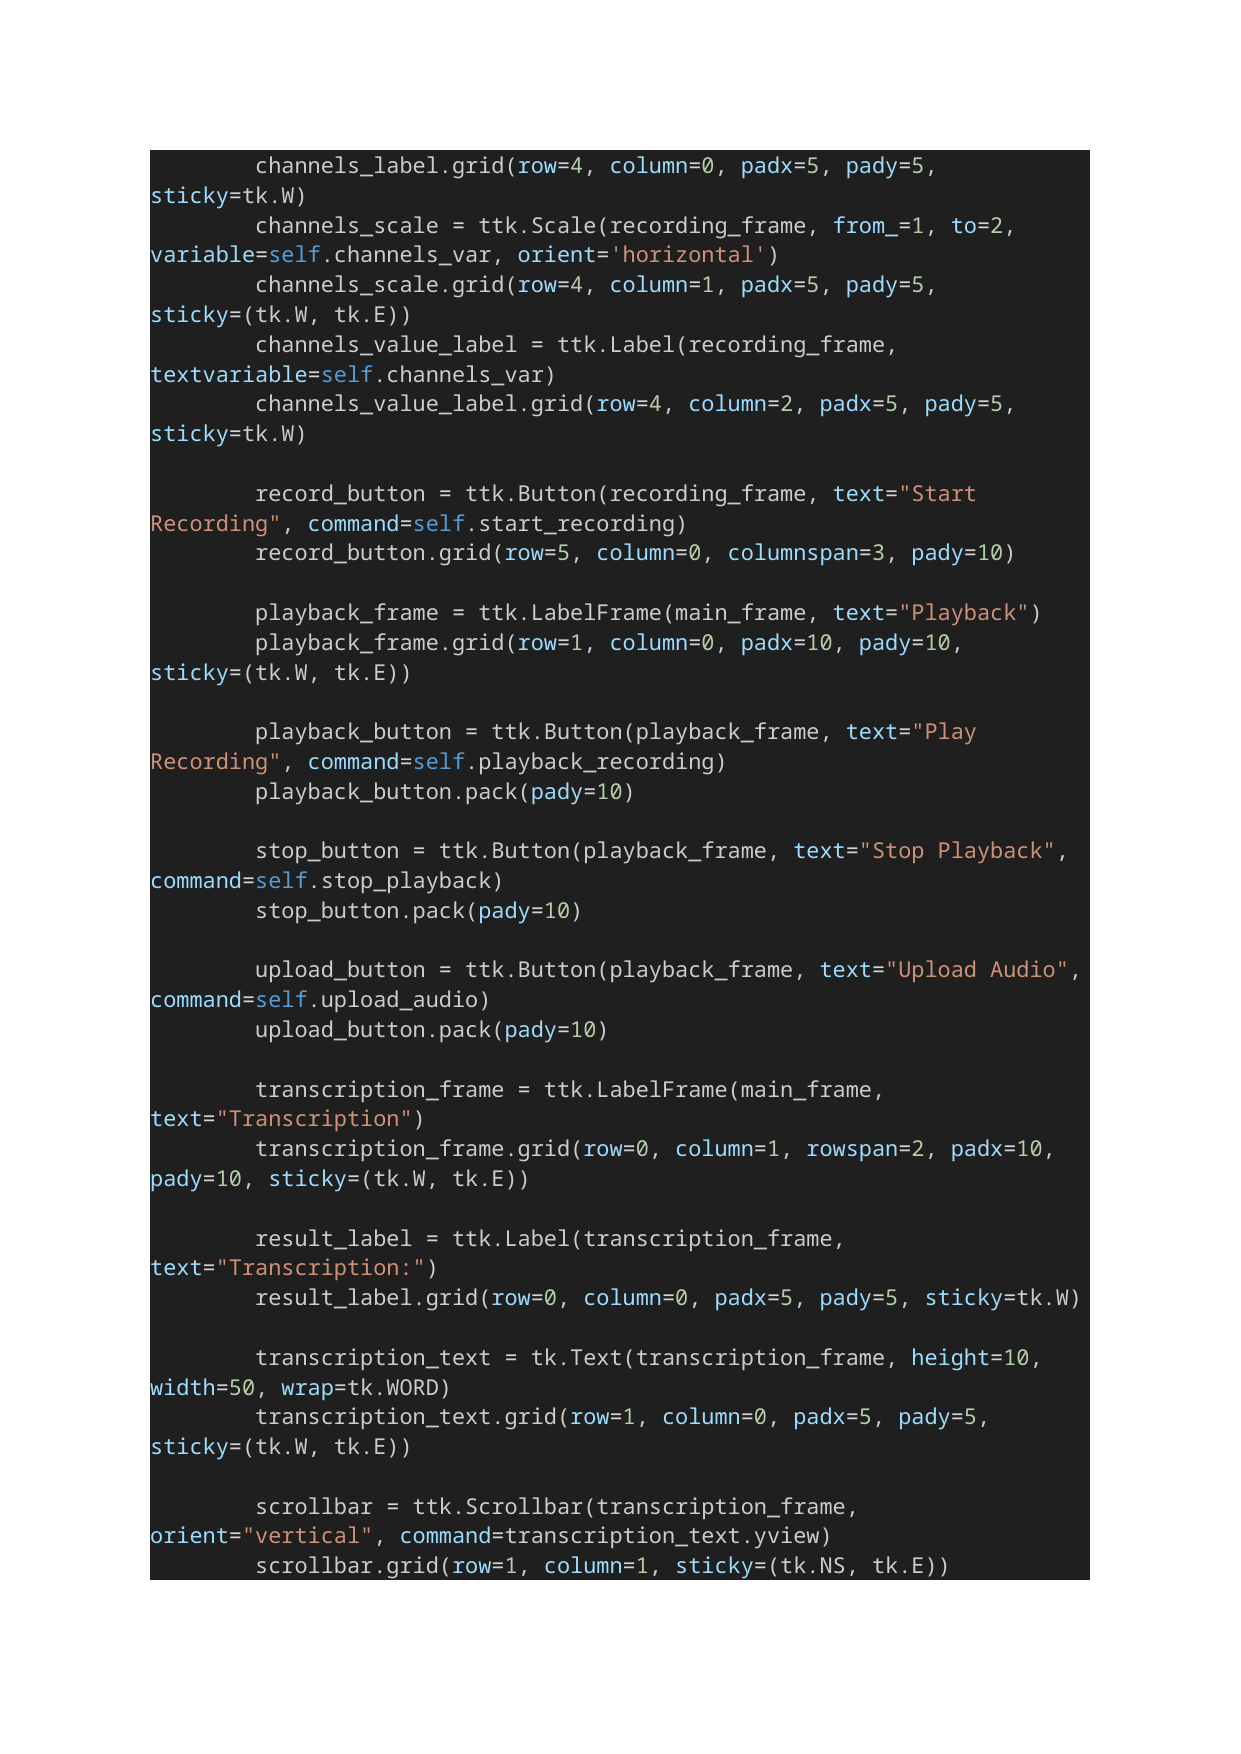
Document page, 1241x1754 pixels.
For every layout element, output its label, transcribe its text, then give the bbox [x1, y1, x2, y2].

text stop_button.pack(pady=10) [150, 895, 1090, 924]
text transcription_text.grid(row=1, column=0, padx=5, pady=5, sticky=(tk.W, tk.E)) [150, 1401, 1090, 1461]
text playback_button.pack(pady=10) [150, 776, 1090, 805]
text transcription_frame.grid(row=0, column=1, rowspan=2, padx=10, pady=10, sticky=(tk.W, tk.E)) [150, 1133, 1090, 1193]
text channels_value_label.grid(row=4, column=2, padx=5, pady=5, sticky=tk.W) [150, 388, 1090, 448]
text playback_frame = ttk.LabelFrame(main_frame, text="Playback") [150, 597, 1090, 627]
text scrollbar.grid(row=1, column=1, sticky=(tk.NS, tk.E)) [150, 1550, 1090, 1580]
text playback_button = ttk.Button(playback_frame, text="Play Recording", command=self.playback_recording) [150, 716, 1090, 776]
text channels_scale = ttk.Scale(recording_frame, from_=1, to=2, variable=self.channels_var, orient='horizontal') [150, 209, 1090, 269]
text upload_button.pack(pady=10) [150, 1014, 1090, 1044]
text record_button.grid(row=5, column=0, columnspan=3, pady=10) [150, 537, 1090, 567]
text result_label = ttk.Label(transcription_frame, text="Transcription:") [150, 1222, 1090, 1282]
text transcription_frame = ttk.LabelFrame(main_frame, text="Transcription") [150, 1073, 1090, 1133]
text channels_scale.grid(row=4, column=1, padx=5, pady=5, sticky=(tk.W, tk.E)) [150, 269, 1090, 329]
text record_button = ttk.Button(recording_frame, text="Start Recording", command=self.start_recording) [150, 478, 1090, 537]
text upload_button = ttk.Button(playback_frame, text="Upload Audio", command=self.upload_audio) [150, 954, 1090, 1014]
text channels_value_label = ttk.Label(recording_frame, textvariable=self.channels_var) [150, 329, 1090, 388]
text playback_frame.grid(row=1, column=0, padx=10, pady=10, sticky=(tk.W, tk.E)) [150, 627, 1090, 686]
text channels_label.grid(row=4, column=0, padx=5, pady=5, sticky=tk.W) [150, 150, 1090, 209]
text result_label.grid(row=0, column=0, padx=5, pady=5, sticky=tk.W) [150, 1282, 1090, 1312]
text transcription_text = tk.Text(transcription_frame, height=10, width=50, wrap=tk.WORD) [150, 1342, 1090, 1401]
text stop_button = ttk.Button(playback_frame, text="Stop Playback", command=self.stop_playback) [150, 835, 1090, 895]
text scrollbar = ttk.Scrollbar(transcription_frame, orient="vertical", command=transcription_text.yview) [150, 1491, 1090, 1550]
